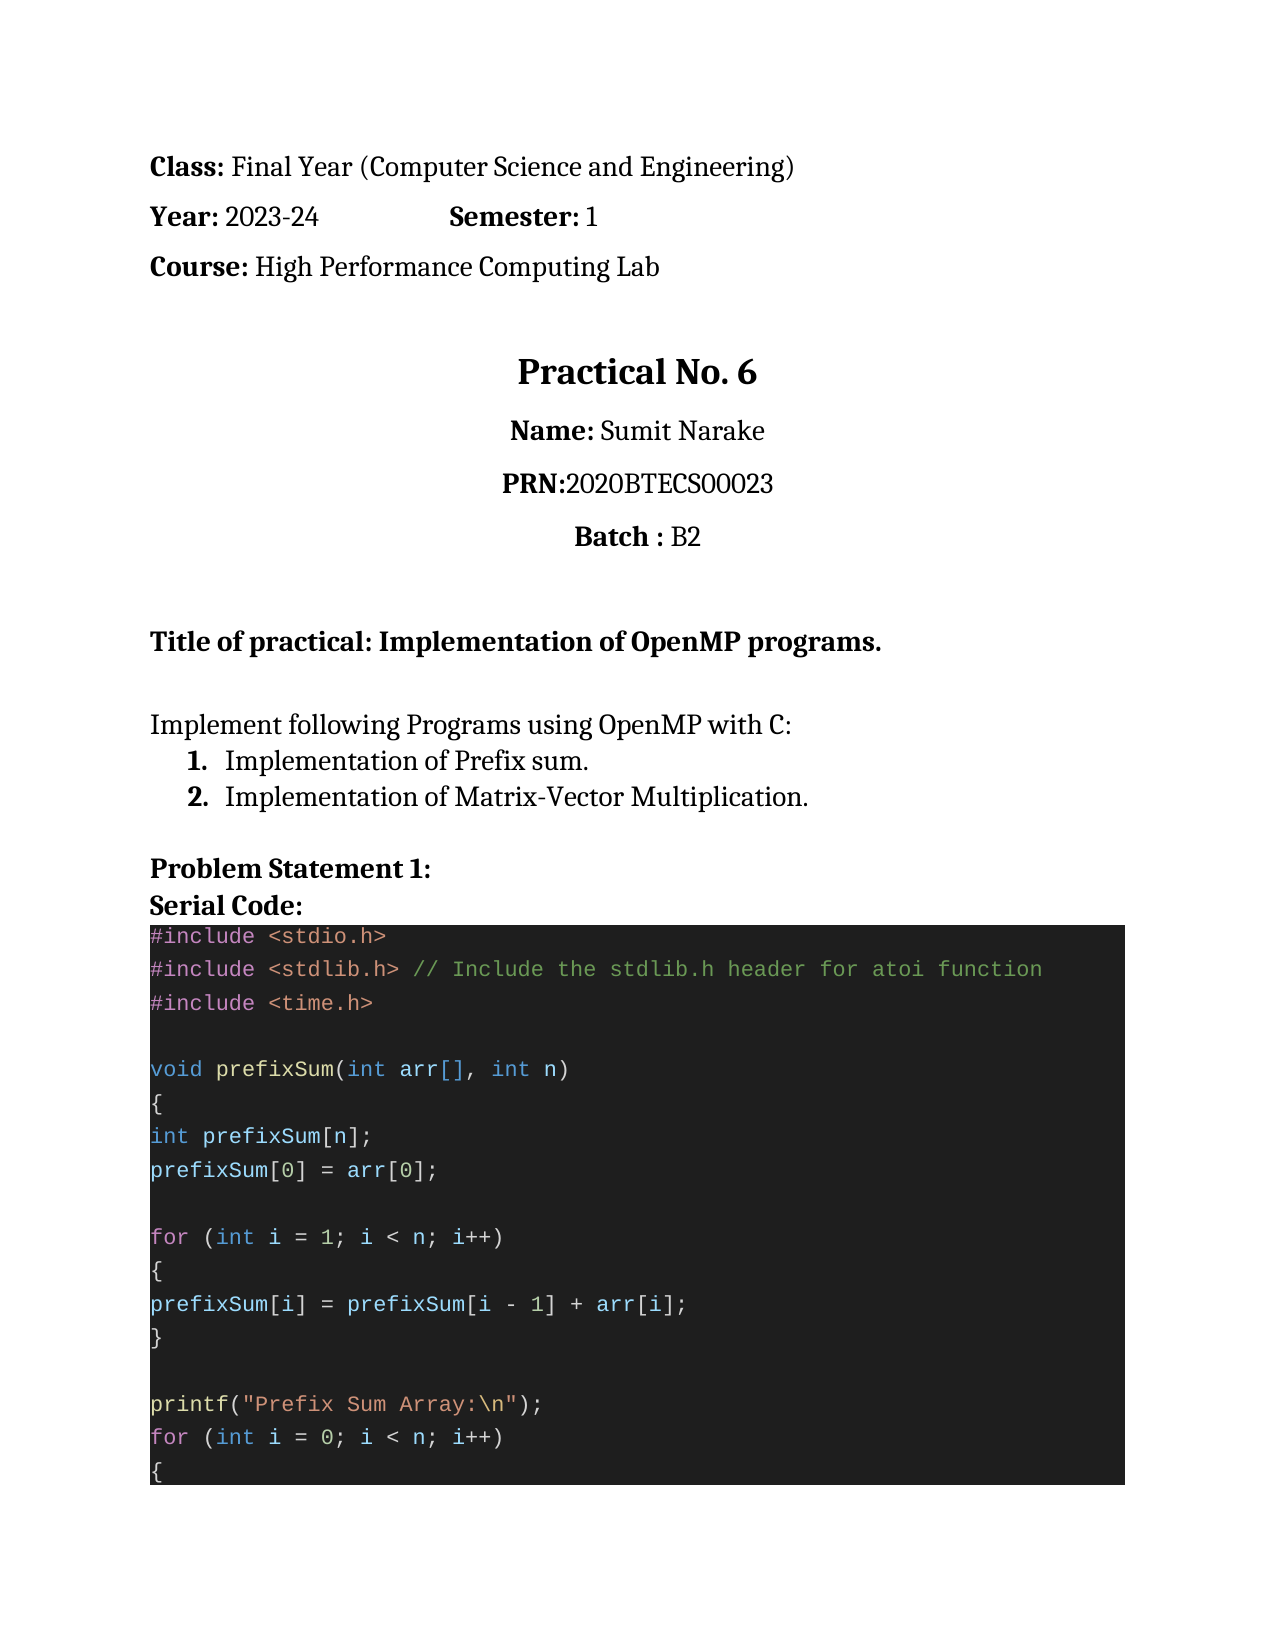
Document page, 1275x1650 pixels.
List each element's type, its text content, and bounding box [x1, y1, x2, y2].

text Serial Code: [150, 889, 1125, 922]
text PRN:2020BTECS00023 [150, 467, 1125, 501]
text Title of practical: Implementation of OpenMP programs. [150, 625, 1125, 689]
text Problem Statement 1: [150, 853, 1125, 886]
text prefixSum[0] = arr[0]; [150, 1159, 1125, 1184]
text } [150, 1326, 1125, 1351]
text Implement following Programs using OpenMP with C: [150, 708, 1125, 742]
text int prefixSum[n]; [150, 1126, 1125, 1150]
list Implementation of Matrix-Vector Multiplication. [187, 780, 1125, 814]
text for (int i = 0; i < n; i++) [150, 1426, 1125, 1451]
text Year: 2023-24 Semester: 1 [150, 200, 1125, 234]
text Practical No. 6 [150, 351, 1125, 394]
text { [150, 1460, 1125, 1485]
list Implementation of Prefix sum. [187, 744, 1125, 778]
text { [150, 1259, 1125, 1284]
text Course: High Performance Computing Lab [150, 250, 1125, 284]
text #include <stdlib.h> // Include the stdlib.h header for atoi function [150, 958, 1125, 983]
text printf("Prefix Sum Array:\n"); [150, 1393, 1125, 1418]
text Class: Final Year (Computer Science and Engineering) [150, 150, 1125, 183]
text #include <time.h> [150, 992, 1125, 1017]
text Name: Sumit Narake [150, 414, 1125, 448]
text for (int i = 1; i < n; i++) [150, 1226, 1125, 1251]
text #include <stdio.h> [150, 925, 1125, 950]
text prefixSum[i] = prefixSum[i - 1] + arr[i]; [150, 1293, 1125, 1317]
text Batch : B2 [150, 520, 1125, 553]
text void prefixSum(int arr[], int n) [150, 1059, 1125, 1083]
text { [150, 1092, 1125, 1117]
